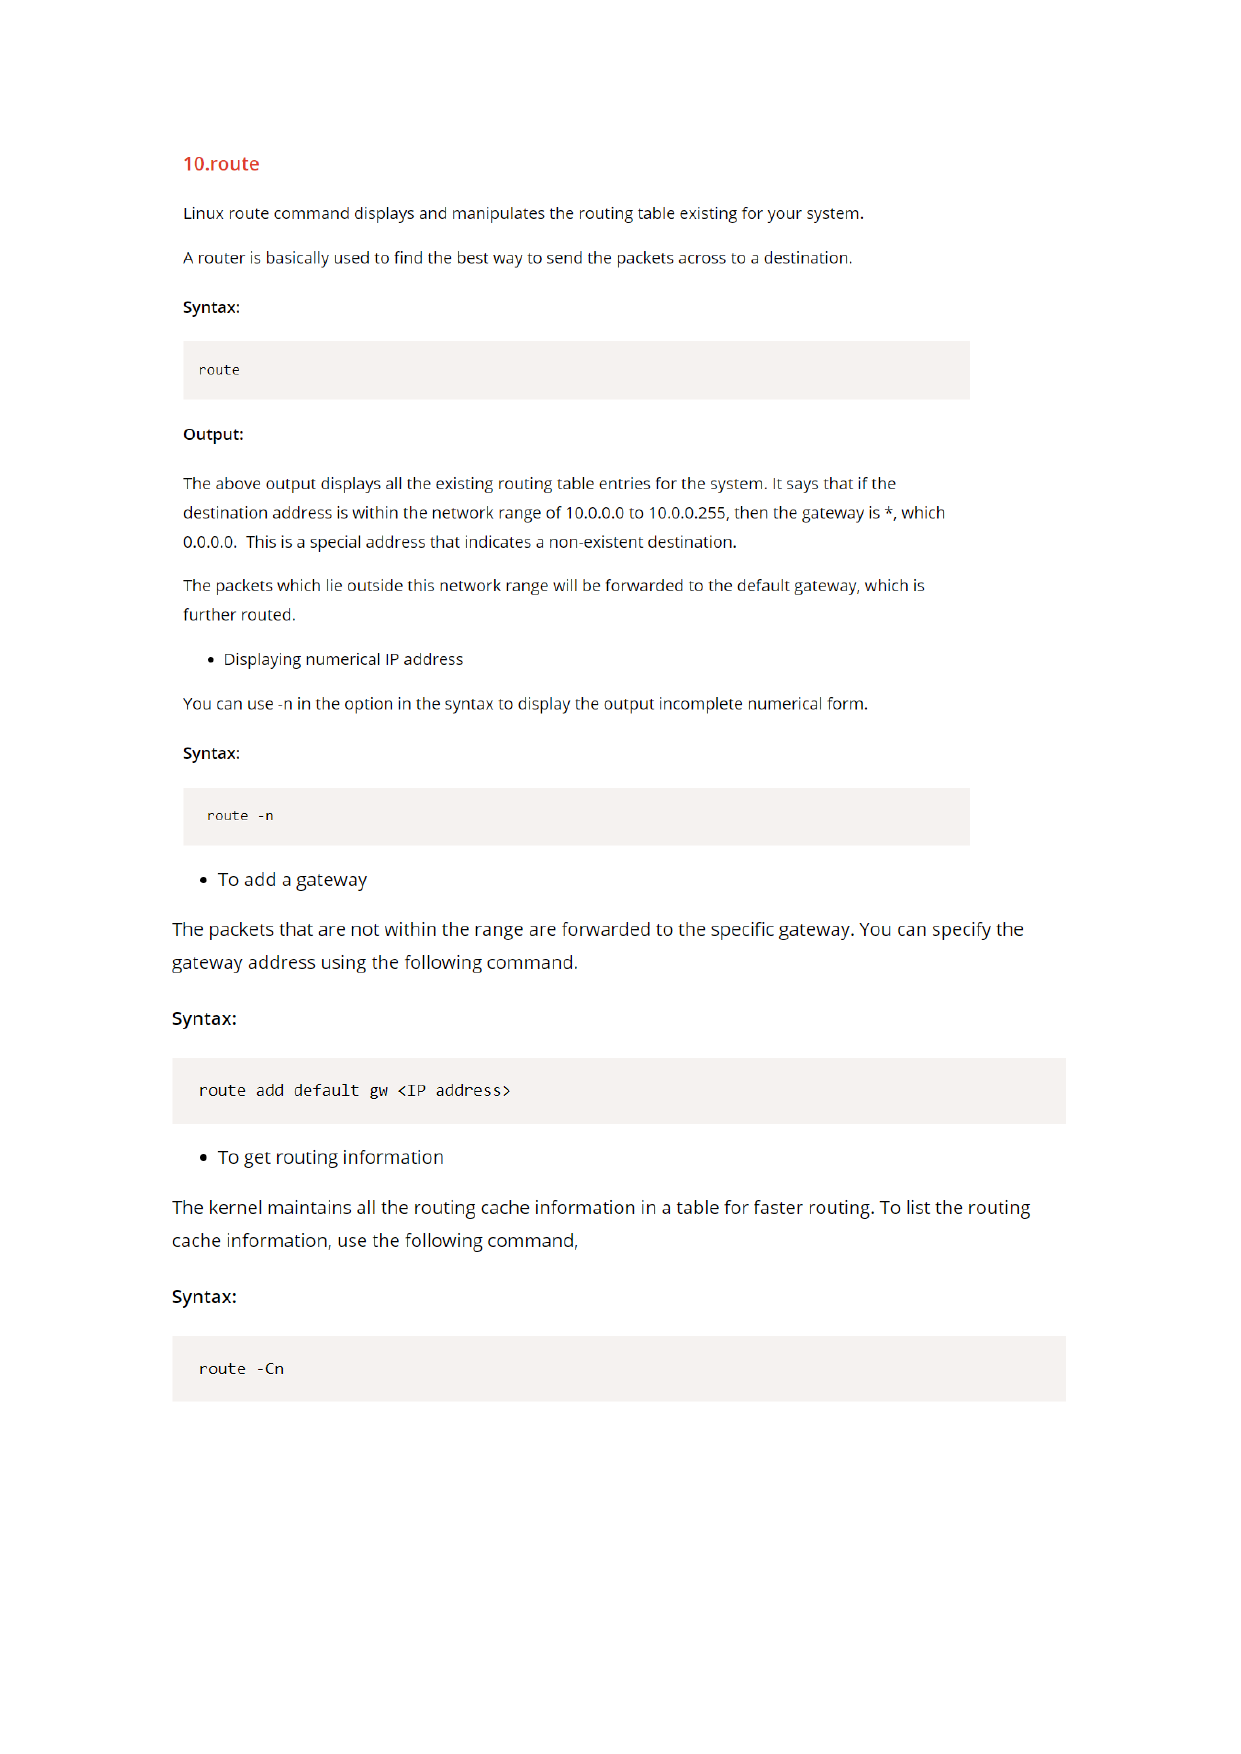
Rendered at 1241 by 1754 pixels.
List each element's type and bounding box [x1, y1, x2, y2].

picture [150, 150, 1091, 858]
picture [150, 859, 1091, 1402]
